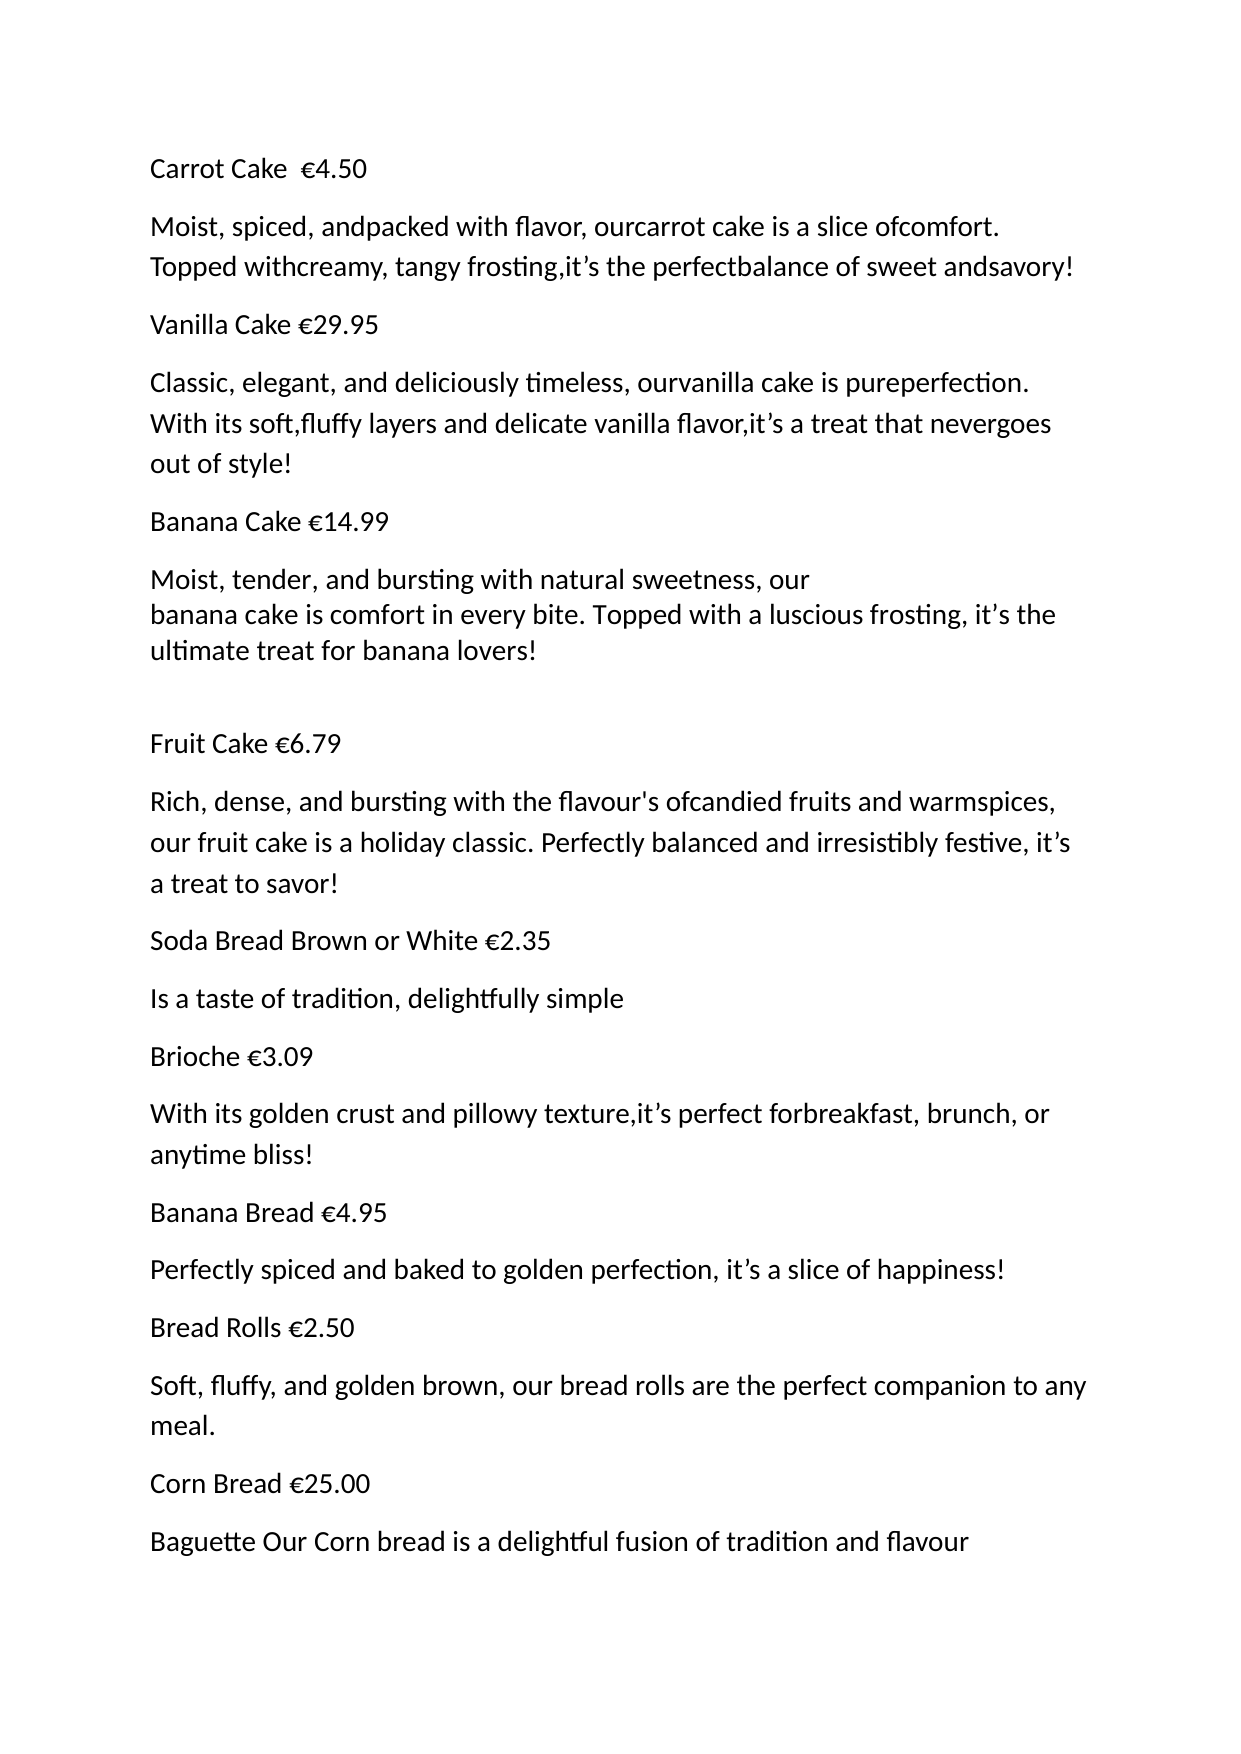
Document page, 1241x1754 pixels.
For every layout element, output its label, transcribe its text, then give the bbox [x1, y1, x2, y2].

text Is a taste of tradition, delightfully simple [150, 980, 1090, 1016]
text Moist, tender, and bursting with natural sweetness, our [150, 561, 1090, 596]
text Vanilla Cake €29.95 [150, 306, 1090, 342]
text Corn Bread €25.00 [150, 1465, 1090, 1501]
text Carrot Cake €4.50 [150, 150, 1090, 186]
text With its golden crust and pillowy texture,it’s perfect forbreakfast, brunch, or anytime bliss! [150, 1095, 1090, 1172]
text Baguette Our Corn bread is a delightful fusion of tradition and flavour [150, 1523, 1090, 1558]
text Fruit Cake €6.79 [150, 725, 1090, 761]
text Rich, dense, and bursting with the flavour's ofcandied fruits and warmspices, our fruit cake is a holiday classic. Perfectly balanced and irresistibly festive, it’s a treat to savor! [150, 783, 1090, 900]
text Soft, fluffy, and golden brown, our bread rolls are the perfect companion to any meal. [150, 1367, 1090, 1443]
text Brioche €3.09 [150, 1038, 1090, 1073]
text Moist, spiced, andpacked with flavor, ourcarrot cake is a slice ofcomfort. Topped withcreamy, tangy frosting,it’s the perfectbalance of sweet andsavory! [150, 208, 1090, 284]
text Classic, elegant, and deliciously timeless, ourvanilla cake is pureperfection. With its soft,fluffy layers and delicate vanilla flavor,it’s a treat that nevergoes out of style! [150, 364, 1090, 481]
text Perfectly spiced and baked to golden perfection, it’s a slice of happiness! [150, 1251, 1090, 1287]
text Banana Cake €14.99 [150, 503, 1090, 539]
text Banana Bread €4.95 [150, 1194, 1090, 1229]
text Soda Bread Brown or White €2.35 [150, 922, 1090, 958]
text banana cake is comfort in every bite. Topped with a luscious frosting, it’s the [150, 596, 1090, 632]
text Bread Rolls €2.50 [150, 1309, 1090, 1344]
text ultimate treat for banana lovers! [150, 632, 1090, 668]
